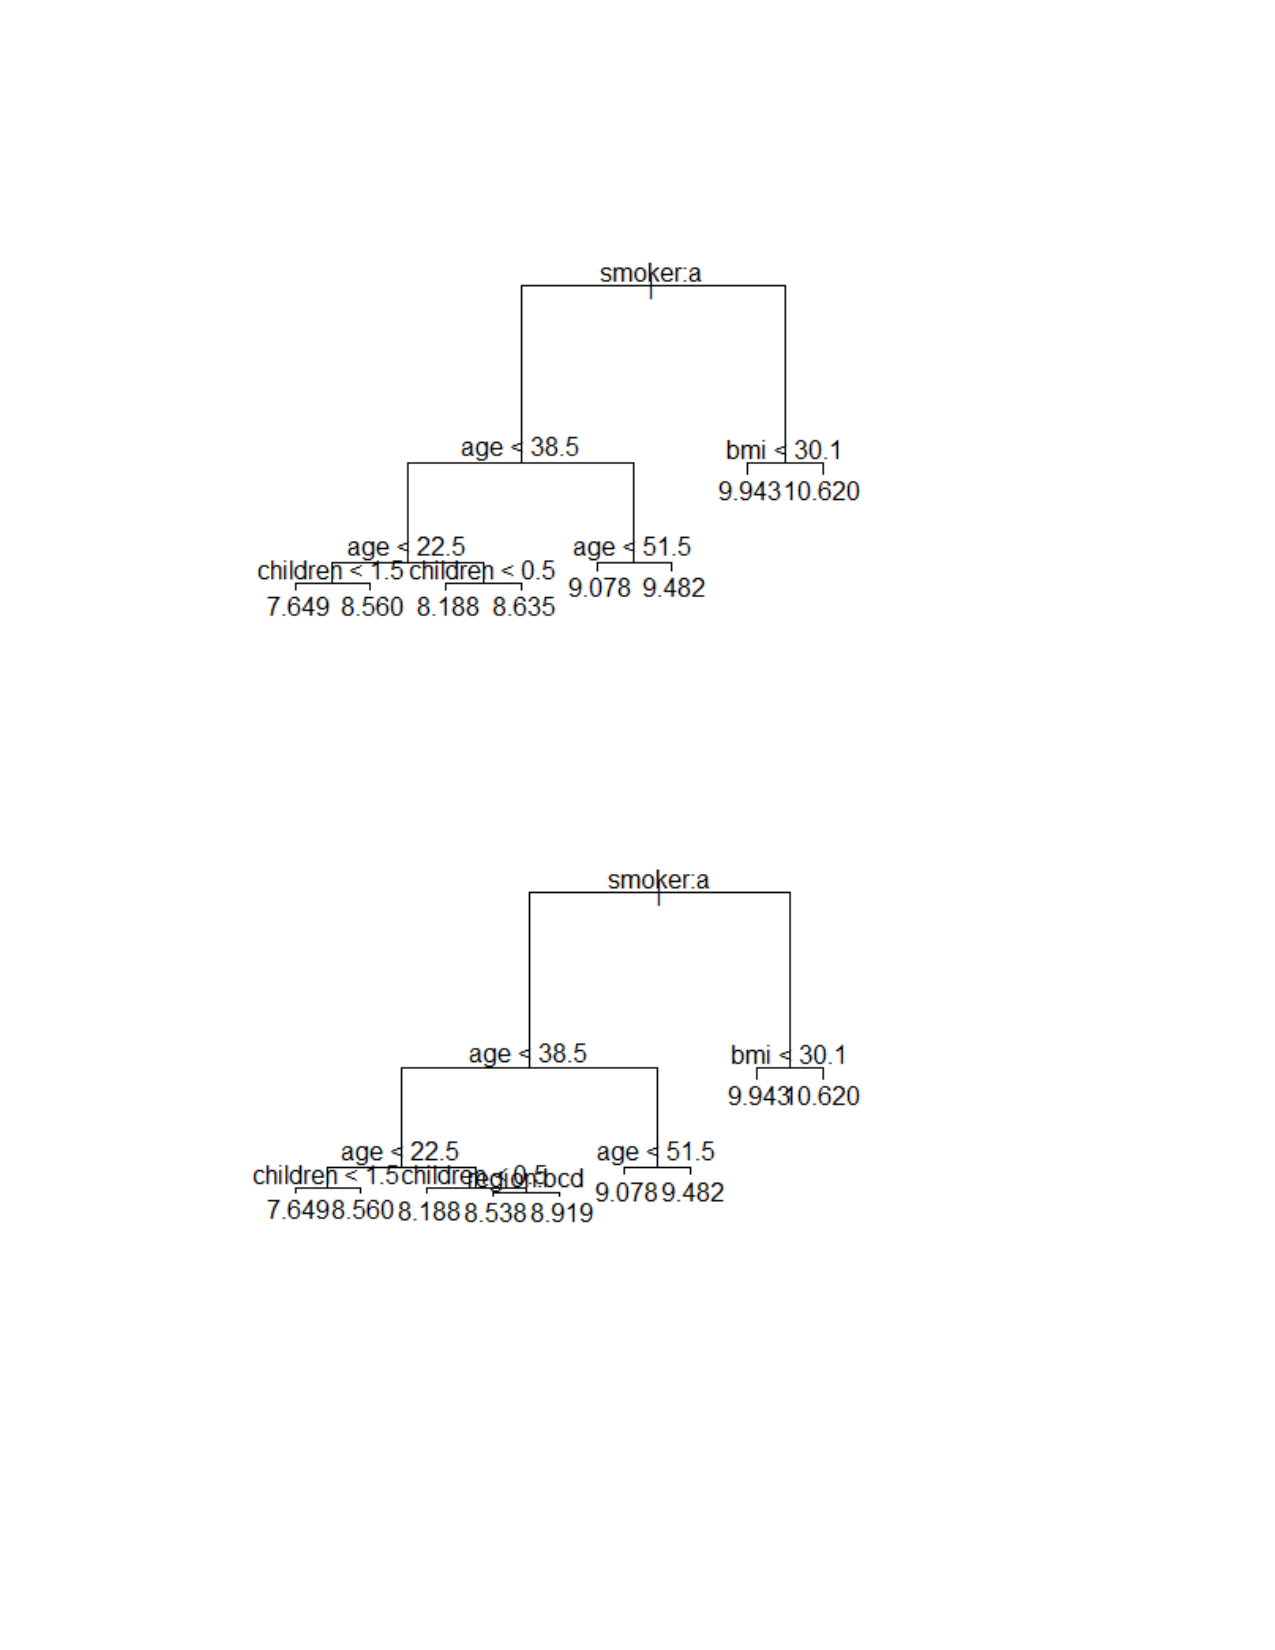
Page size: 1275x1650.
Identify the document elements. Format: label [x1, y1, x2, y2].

picture [150, 150, 908, 1363]
